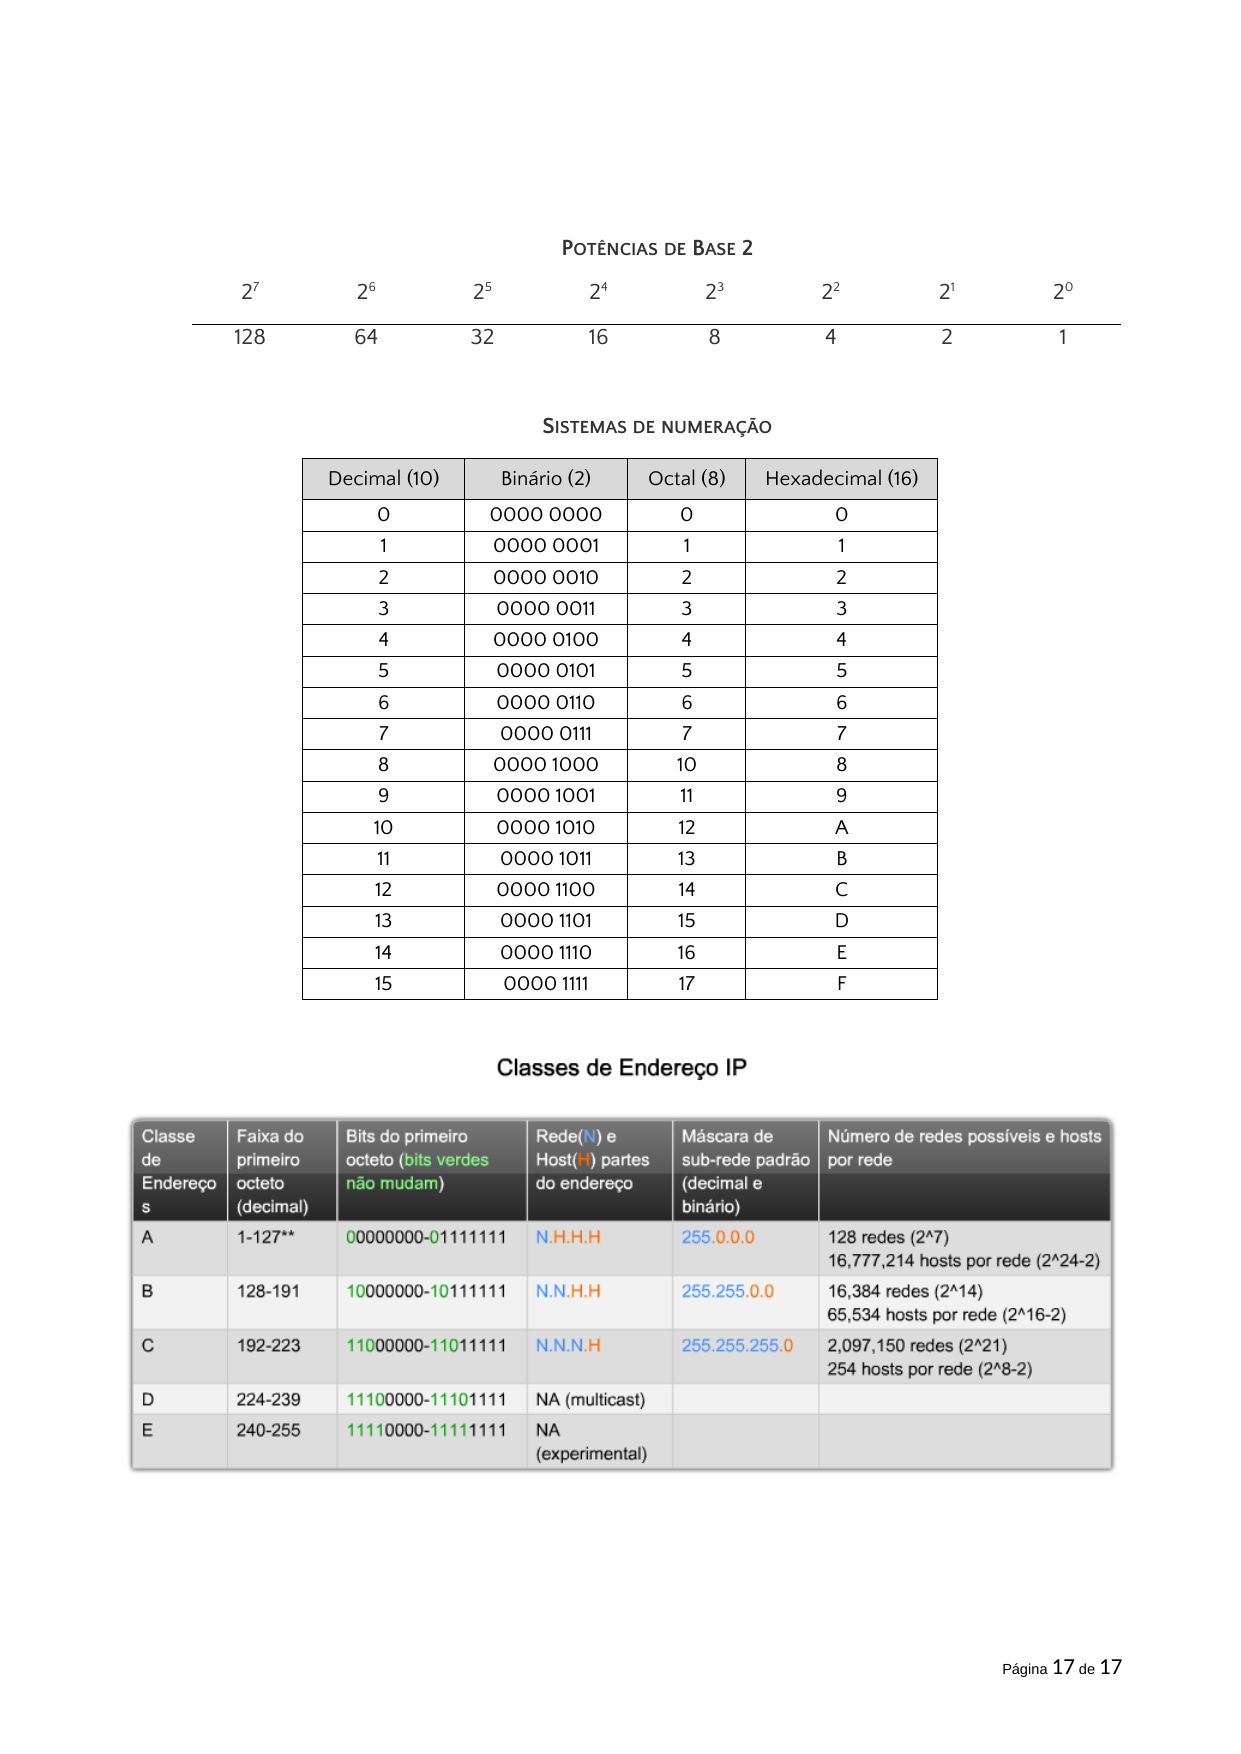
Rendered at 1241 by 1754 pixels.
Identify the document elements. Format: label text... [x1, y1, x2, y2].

table_cell 0000 0001 [465, 532, 627, 562]
table_header Hexadecimal (16) [746, 459, 937, 499]
table_cell 0 [303, 500, 464, 531]
table_cell 0000 0000 [465, 500, 627, 531]
table_cell 0000 0011 [465, 594, 627, 624]
table_header Decimal (10) [303, 459, 464, 499]
table_cell 4 [628, 625, 745, 656]
table_cell 0000 1011 [465, 844, 627, 874]
table_cell 0000 0100 [465, 625, 627, 656]
table_cell 6 [746, 688, 937, 718]
table_cell 5 [303, 657, 464, 687]
table_header 24 [540, 280, 656, 324]
table_cell 14 [628, 875, 745, 906]
table_cell 3 [746, 594, 937, 624]
table_header Octal (8) [628, 459, 745, 499]
table_cell 7 [746, 719, 937, 749]
table_cell 7 [628, 719, 745, 749]
table_cell 13 [303, 907, 464, 937]
table_cell 64 [308, 325, 424, 369]
table_cell 4 [303, 625, 464, 656]
table_cell 2 [303, 563, 464, 593]
table_cell 4 [773, 325, 889, 369]
table_cell 16 [540, 325, 656, 369]
table_cell 14 [303, 938, 464, 968]
table_cell 5 [628, 657, 745, 687]
table_cell A [746, 813, 937, 843]
table_cell 128 [192, 325, 308, 369]
table_cell 0 [628, 500, 745, 531]
table_cell 32 [424, 325, 540, 369]
table_cell 0000 0110 [465, 688, 627, 718]
table_cell 1 [1005, 325, 1121, 369]
table_header 23 [656, 280, 773, 324]
table_cell 0000 0111 [465, 719, 627, 749]
table_cell D [746, 907, 937, 937]
table_cell 4 [746, 625, 937, 656]
table_cell 0000 1001 [465, 782, 627, 812]
table_header 26 [308, 280, 424, 324]
table_cell 2 [628, 563, 745, 593]
table_header 25 [424, 280, 540, 324]
table_cell 1 [746, 532, 937, 562]
table_cell 0000 1111 [465, 969, 627, 999]
table_header 27 [192, 280, 308, 324]
table_cell 0 [746, 500, 937, 531]
table_cell 8 [746, 750, 937, 781]
table_cell 6 [628, 688, 745, 718]
table_cell 12 [303, 875, 464, 906]
table_header 21 [889, 280, 1005, 324]
table_cell 0000 1101 [465, 907, 627, 937]
table_cell 3 [303, 594, 464, 624]
table_cell C [746, 875, 937, 906]
text Sistemas de numeração [192, 413, 1122, 439]
table_cell 2 [746, 563, 937, 593]
table_cell 6 [303, 688, 464, 718]
table_cell 0000 1010 [465, 813, 627, 843]
text Potências de Base 2 [192, 236, 1122, 261]
table_cell 0000 0101 [465, 657, 627, 687]
table_cell 3 [628, 594, 745, 624]
table_cell 15 [303, 969, 464, 999]
table_cell 9 [746, 782, 937, 812]
table_cell 5 [746, 657, 937, 687]
table_cell 1 [628, 532, 745, 562]
table_cell 0000 1100 [465, 875, 627, 906]
table_cell 11 [628, 782, 745, 812]
table_cell 10 [628, 750, 745, 781]
table_cell 8 [656, 325, 773, 369]
table_cell 17 [628, 969, 745, 999]
table_cell 16 [628, 938, 745, 968]
table_header 20 [1005, 280, 1121, 324]
table_cell 0000 1000 [465, 750, 627, 781]
table_cell 10 [303, 813, 464, 843]
table_header 22 [773, 280, 889, 324]
table_cell 0000 1110 [465, 938, 627, 968]
table_cell 2 [889, 325, 1005, 369]
table_cell 15 [628, 907, 745, 937]
table_cell 11 [303, 844, 464, 874]
table_cell B [746, 844, 937, 874]
table_header Binário (2) [465, 459, 627, 499]
table_cell 0000 0010 [465, 563, 627, 593]
table_cell 1 [303, 532, 464, 562]
table_cell 7 [303, 719, 464, 749]
table_cell 8 [303, 750, 464, 781]
table_cell 12 [628, 813, 745, 843]
table_cell F [746, 969, 937, 999]
table_cell 9 [303, 782, 464, 812]
table_cell 13 [628, 844, 745, 874]
table_cell E [746, 938, 937, 968]
picture [118, 1044, 1123, 1480]
